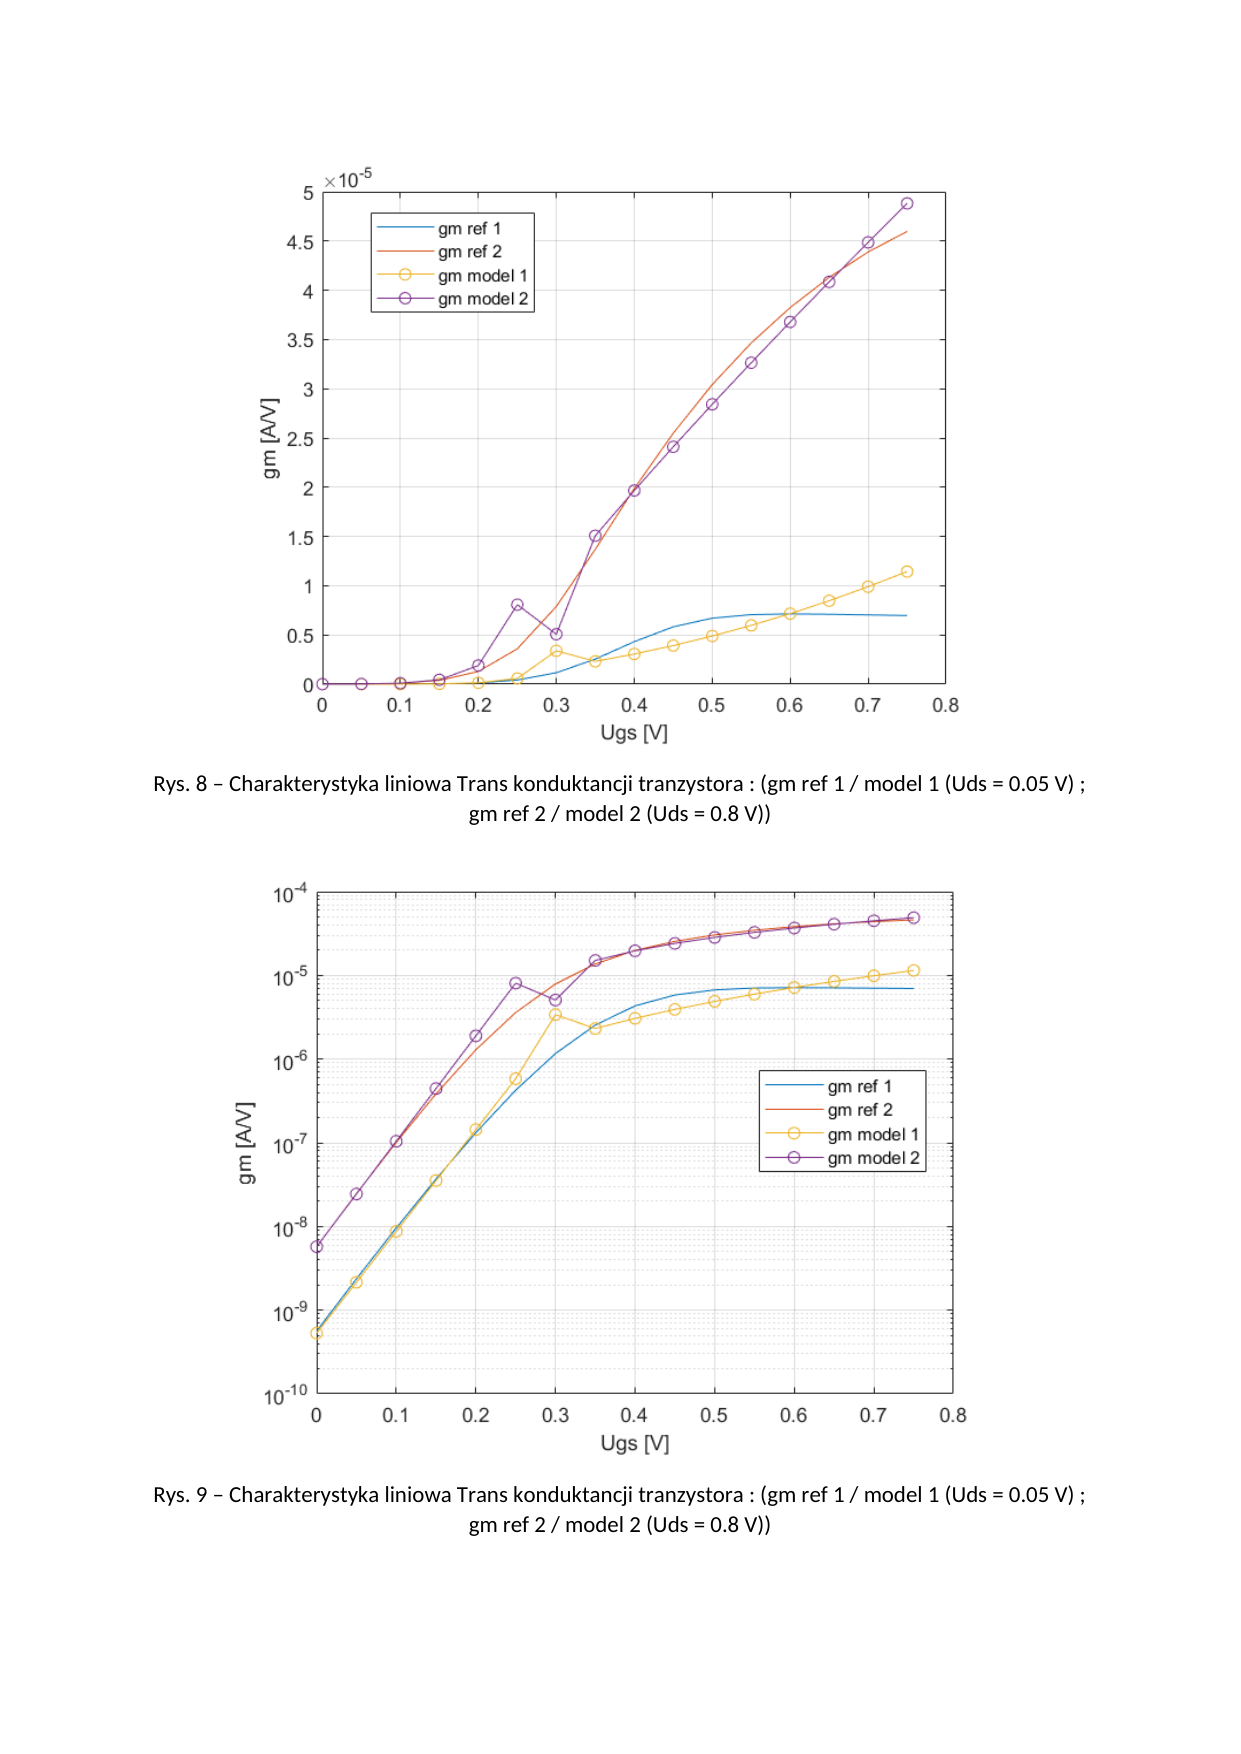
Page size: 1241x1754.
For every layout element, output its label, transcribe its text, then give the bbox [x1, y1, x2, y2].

picture [210, 846, 1030, 1462]
picture [218, 147, 1022, 751]
text Rys. 9 – Charakterystyka liniowa Trans konduktancji tranzystora : (gm ref 1 / model 1 (Uds = 0.05 V) ; gm ref 2 / model 2 (Uds = 0.8 V)) [148, 1480, 1093, 1538]
text Rys. 8 – Charakterystyka liniowa Trans konduktancji tranzystora : (gm ref 1 / model 1 (Uds = 0.05 V) ; gm ref 2 / model 2 (Uds = 0.8 V)) [148, 769, 1093, 827]
